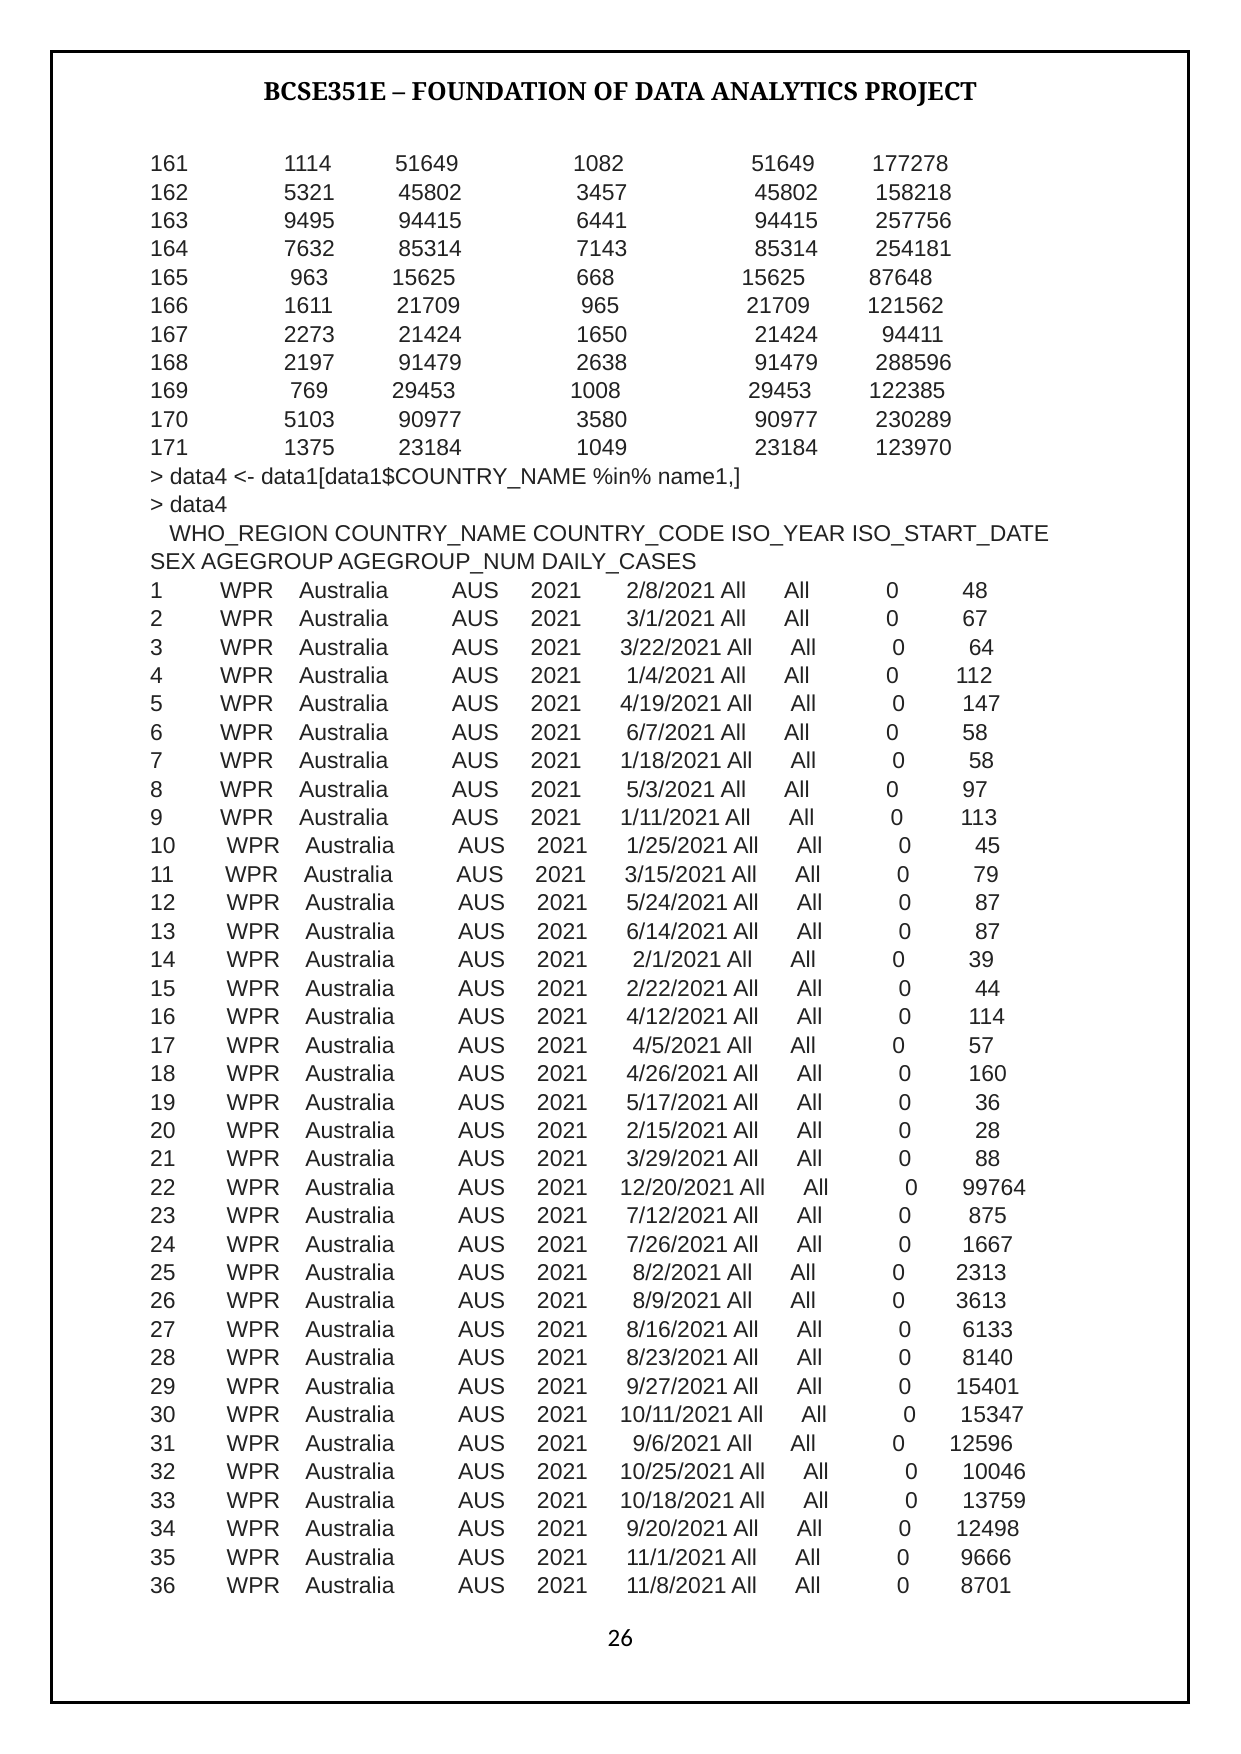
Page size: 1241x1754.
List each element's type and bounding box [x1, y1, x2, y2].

text [150, 150, 1090, 1598]
